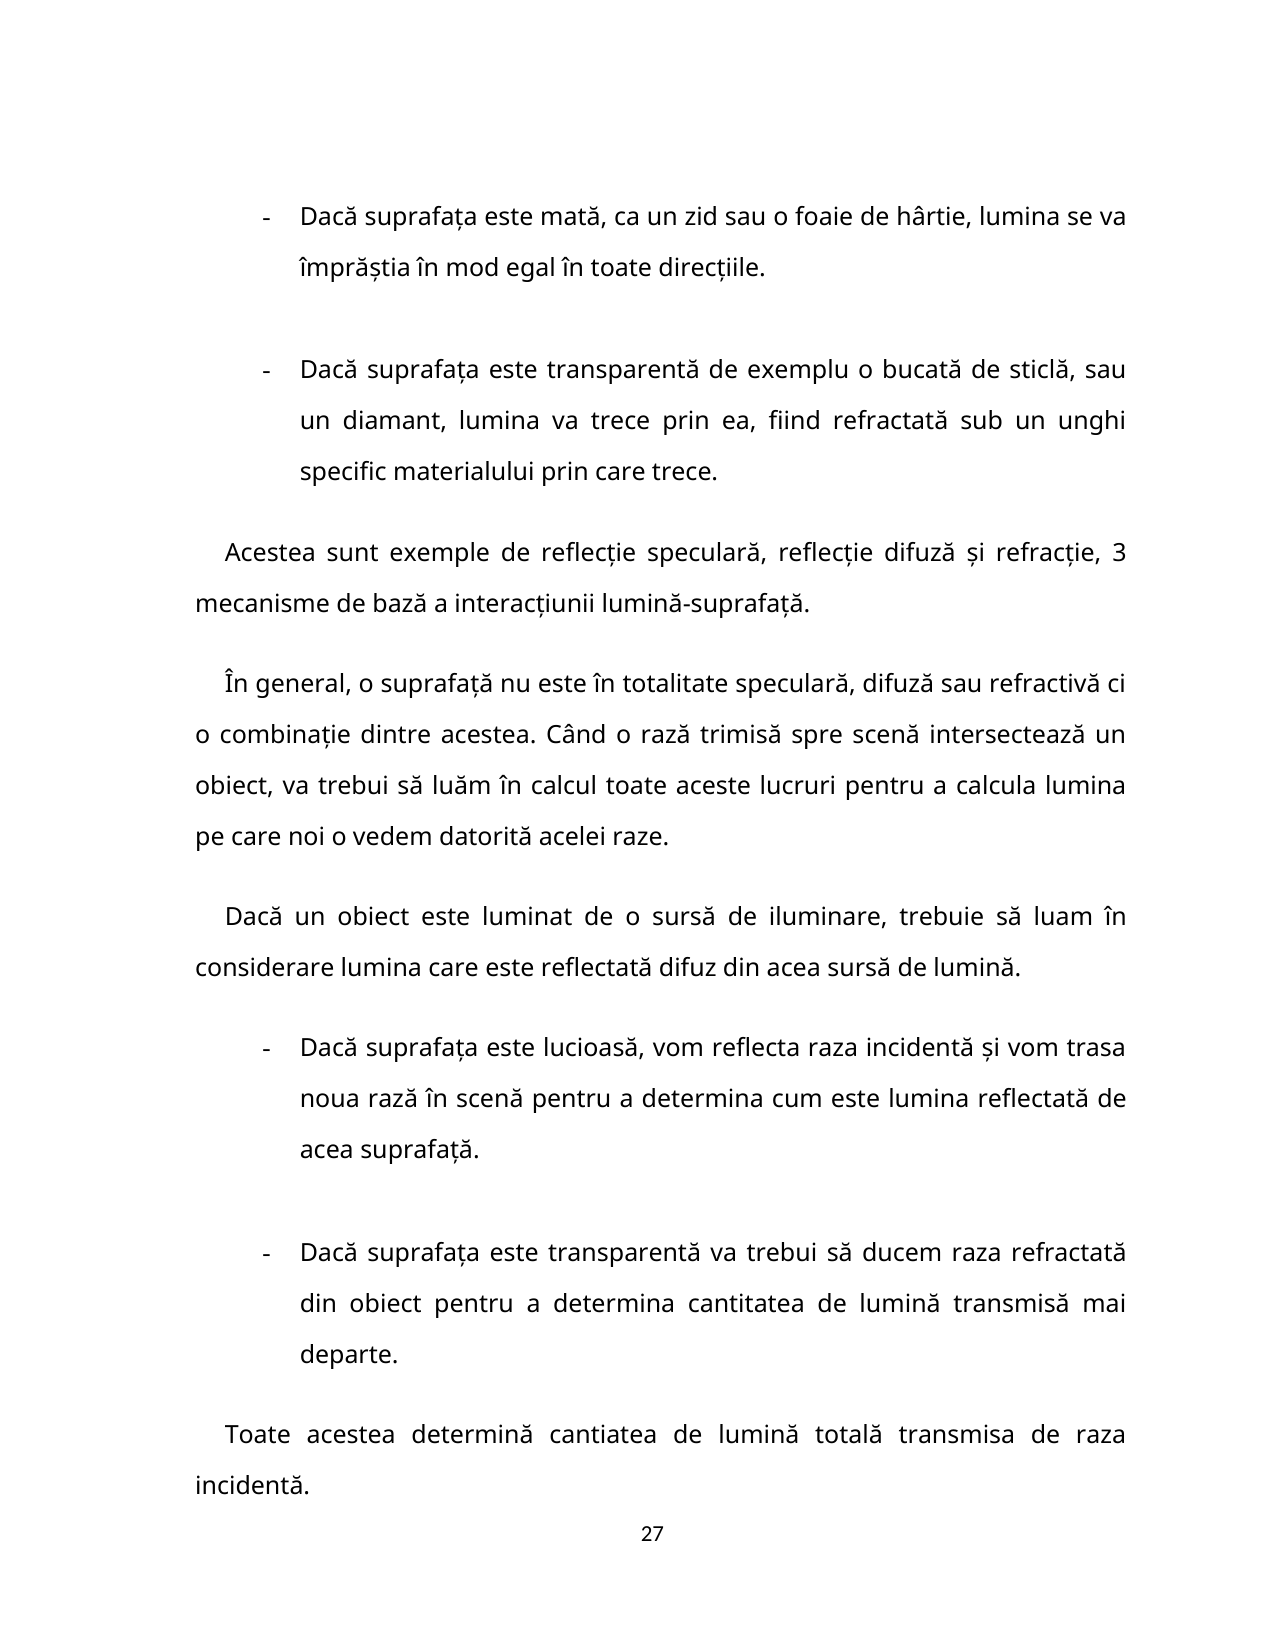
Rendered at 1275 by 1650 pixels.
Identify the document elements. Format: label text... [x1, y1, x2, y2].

text Acestea sunt exemple de reflecție speculară, reflecție difuză și refracție, 3 mecanisme de bază a interacțiunii lumină-suprafață. [195, 534, 1127, 619]
list Dacă suprafața este transparentă de exemplu o bucată de sticlă, sau un diamant, lumina va trece prin ea, fiind refractată sub un unghi specific materialului prin care trece. [262, 352, 1127, 488]
text Toate acestea determină cantiatea de lumină totală transmisa de raza incidentă. [195, 1416, 1127, 1502]
text În general, o suprafață nu este în totalitate speculară, difuză sau refractivă ci o combinație dintre acestea. Când o rază trimisă spre scenă intersectează un obiect, va trebui să luăm în calcul toate aceste lucruri pentru a calcula lumina pe care noi o vedem datorită acelei raze. [195, 665, 1127, 853]
text Dacă un obiect este luminat de o sursă de iluminare, trebuie să luam în considerare lumina care este reflectată difuz din acea sursă de lumină. [195, 899, 1127, 984]
list Dacă suprafața este transparentă va trebui să ducem raza refractată din obiect pentru a determina cantitatea de lumină transmisă mai departe. [262, 1234, 1127, 1370]
list Dacă suprafața este mată, ca un zid sau o foaie de hârtie, lumina se va împrăștia în mod egal în toate direcțiile. [262, 199, 1127, 284]
list Dacă suprafața este lucioasă, vom reflecta raza incidentă și vom trasa noua rază în scenă pentru a determina cum este lumina reflectată de acea suprafață. [262, 1030, 1127, 1166]
